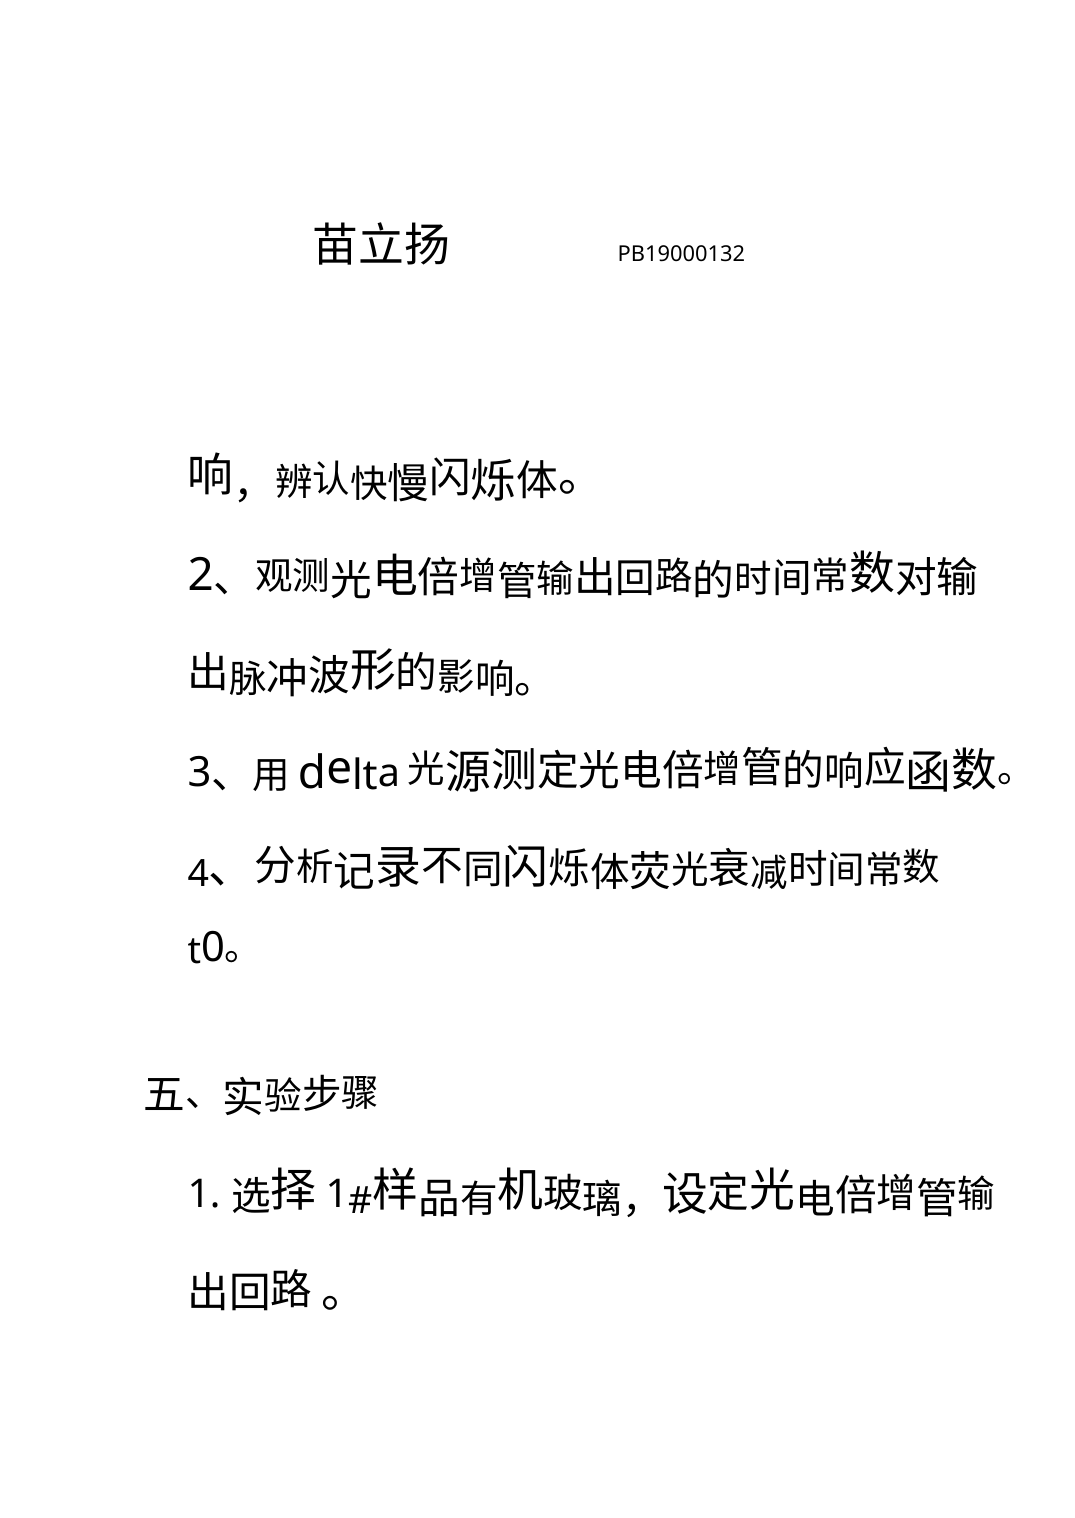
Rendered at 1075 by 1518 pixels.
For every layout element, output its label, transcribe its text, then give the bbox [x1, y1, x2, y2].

text 五、实验步骤 [143, 1045, 999, 1143]
text 2、观测光电倍增管输出回路的时间常数对输出脉冲波形的影响。 [187, 525, 999, 720]
text 3、用delta光源测定光电倍增管的响应函数。 [187, 720, 999, 818]
text 4、分析记录不同闪烁体荧光衰减时间常数t0。 [187, 818, 999, 980]
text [187, 428, 999, 525]
text 1. 选择1#样品有机玻璃，设定光电倍增管输出回路 。 [98, 1143, 999, 1338]
